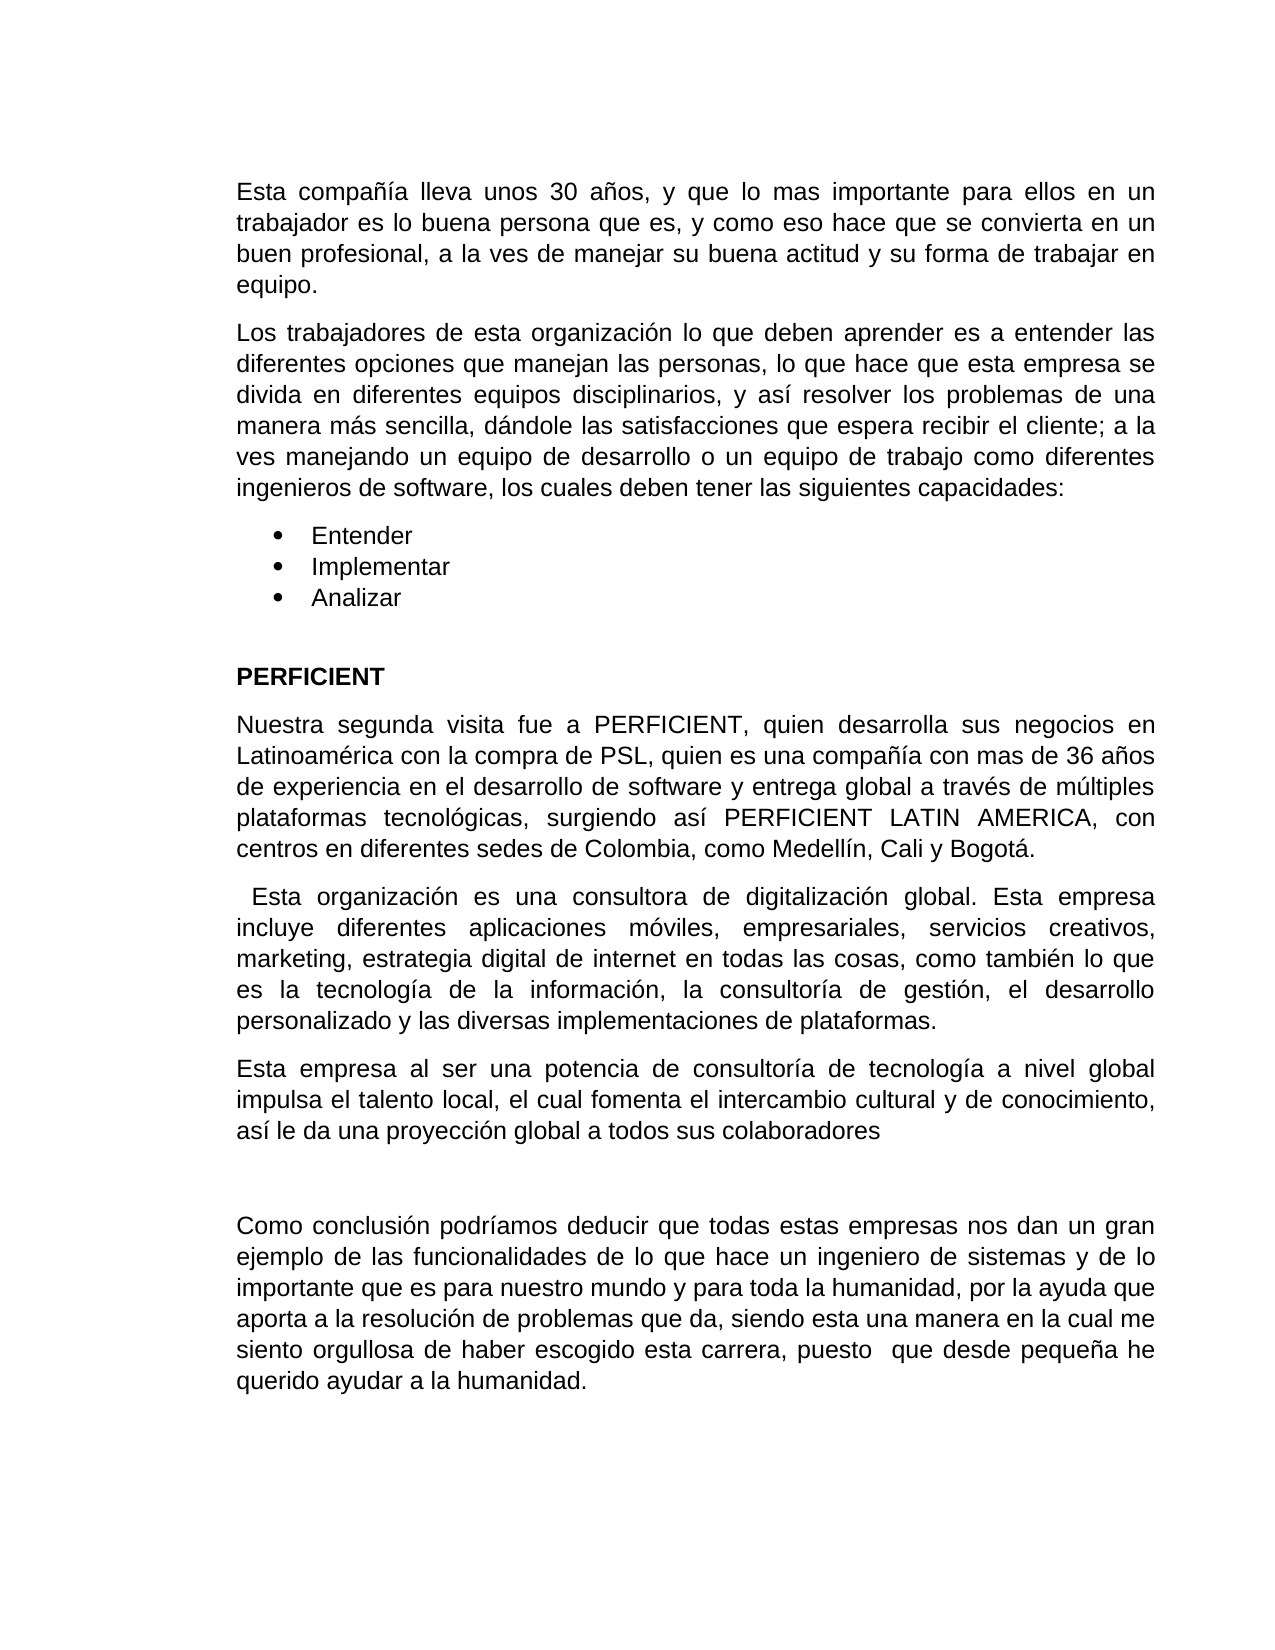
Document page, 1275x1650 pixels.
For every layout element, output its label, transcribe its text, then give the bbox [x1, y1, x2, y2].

text Como conclusión podríamos deducir que todas estas empresas nos dan un gran ejemplo de las funcionalidades de lo que hace un ingeniero de sistemas y de lo importante que es para nuestro mundo y para toda la humanidad, por la ayuda que aporta a la resolución de problemas que da, siendo esta una manera en la cual me siento orgullosa de haber escogido esta carrera, puesto que desde pequeña he querido ayudar a la humanidad. [236, 1211, 1157, 1395]
text Esta empresa al ser una potencia de consultoría de tecnología a nivel global impulsa el talento local, el cual fomenta el intercambio cultural y de conocimiento, así le da una proyección global a todos sus colaboradores [236, 1053, 1157, 1144]
text Nuestra segunda visita fue a PERFICIENT, quien desarrolla sus negocios en Latinoamérica con la compra de PSL, quien es una compañía con mas de 36 años de experiencia en el desarrollo de software y entrega global a través de múltiples plataformas tecnológicas, surgiendo así PERFICIENT LATIN AMERICA, con centros en diferentes sedes de Colombia, como Medellín, Cali y Bogotá. [236, 710, 1157, 863]
list Implementar [274, 552, 1157, 581]
text Los trabajadores de esta organización lo que deben aprender es a entender las diferentes opciones que manejan las personas, lo que hace que esta empresa se divida en diferentes equipos disciplinarios, y así resolver los problemas de una manera más sencilla, dándole las satisfacciones que espera recibir el cliente; a la ves manejando un equipo de desarrollo o un equipo de trabajo como diferentes ingenieros de software, los cuales deben tener las siguientes capacidades: [236, 318, 1157, 502]
list Analizar [274, 583, 1157, 612]
list Entender [274, 521, 1157, 550]
text Esta compañía lleva unos 30 años, y que lo mas importante para ellos en un trabajador es lo buena persona que es, y como eso hace que se convierta en un buen profesional, a la ves de manejar su buena actitud y su forma de trabajar en equipo. [236, 177, 1157, 299]
text Esta organización es una consultora de digitalización global. Esta empresa incluye diferentes aplicaciones móviles, empresariales, servicios creativos, marketing, estrategia digital de internet en todas las cosas, como también lo que es la tecnología de la información, la consultoría de gestión, el desarrollo personalizado y las diversas implementaciones de plataformas. [236, 882, 1157, 1034]
text PERFICIENT [236, 662, 1157, 691]
